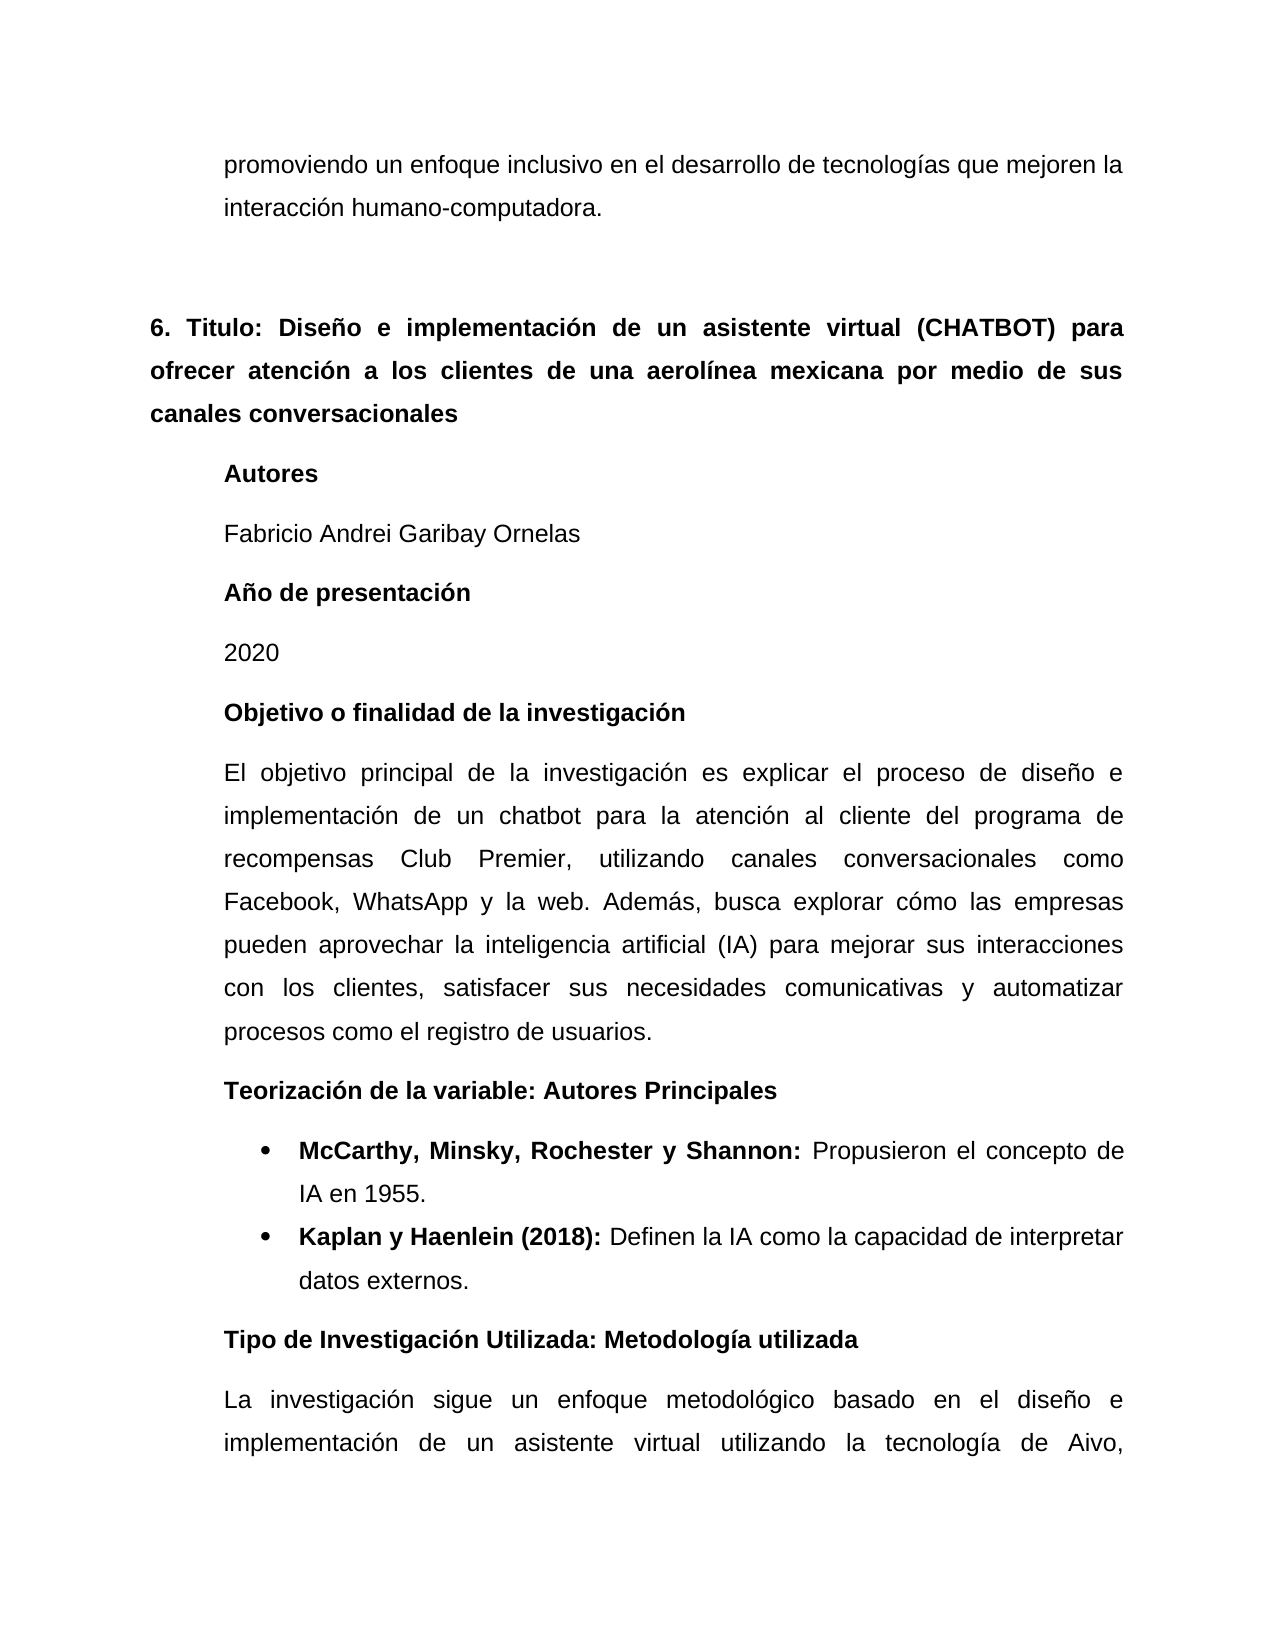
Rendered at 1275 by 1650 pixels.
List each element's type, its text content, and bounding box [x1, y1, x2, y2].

text Fabricio Andrei Garibay Ornelas [224, 518, 1125, 547]
text Tipo de Investigación Utilizada: Metodología utilizada [224, 1325, 1125, 1354]
text Autores [224, 459, 1125, 487]
text Año de presentación [224, 578, 1125, 607]
text Teorización de la variable: Autores Principales [224, 1076, 1125, 1105]
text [224, 1385, 1125, 1457]
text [224, 150, 1125, 222]
text El objetivo principal de la investigación es explicar el proceso de diseño e implementación de un chatbot para la atención al cliente del programa de recompensas Club Premier, utilizando canales conversacionales como Facebook, WhatsApp y la web. Además, busca explorar cómo las empresas pueden aprovechar la inteligencia artificial (IA) para mejorar sus interacciones con los clientes, satisfacer sus necesidades comunicativas y automatizar procesos como el registro de usuarios. [224, 758, 1125, 1045]
list McCarthy, Minsky, Rochester y Shannon: Propusieron el concepto de IA en 1955. [261, 1136, 1125, 1208]
list Kaplan y Haenlein (2018): Definen la IA como la capacidad de interpretar datos externos. [261, 1222, 1125, 1294]
text 6. Titulo: Diseño e implementación de un asistente virtual (CHATBOT) para ofrecer atención a los clientes de una aerolínea mexicana por medio de sus canales conversacionales [150, 313, 1125, 428]
text 2020 [224, 638, 1125, 667]
text Objetivo o finalidad de la investigación [224, 698, 1125, 727]
